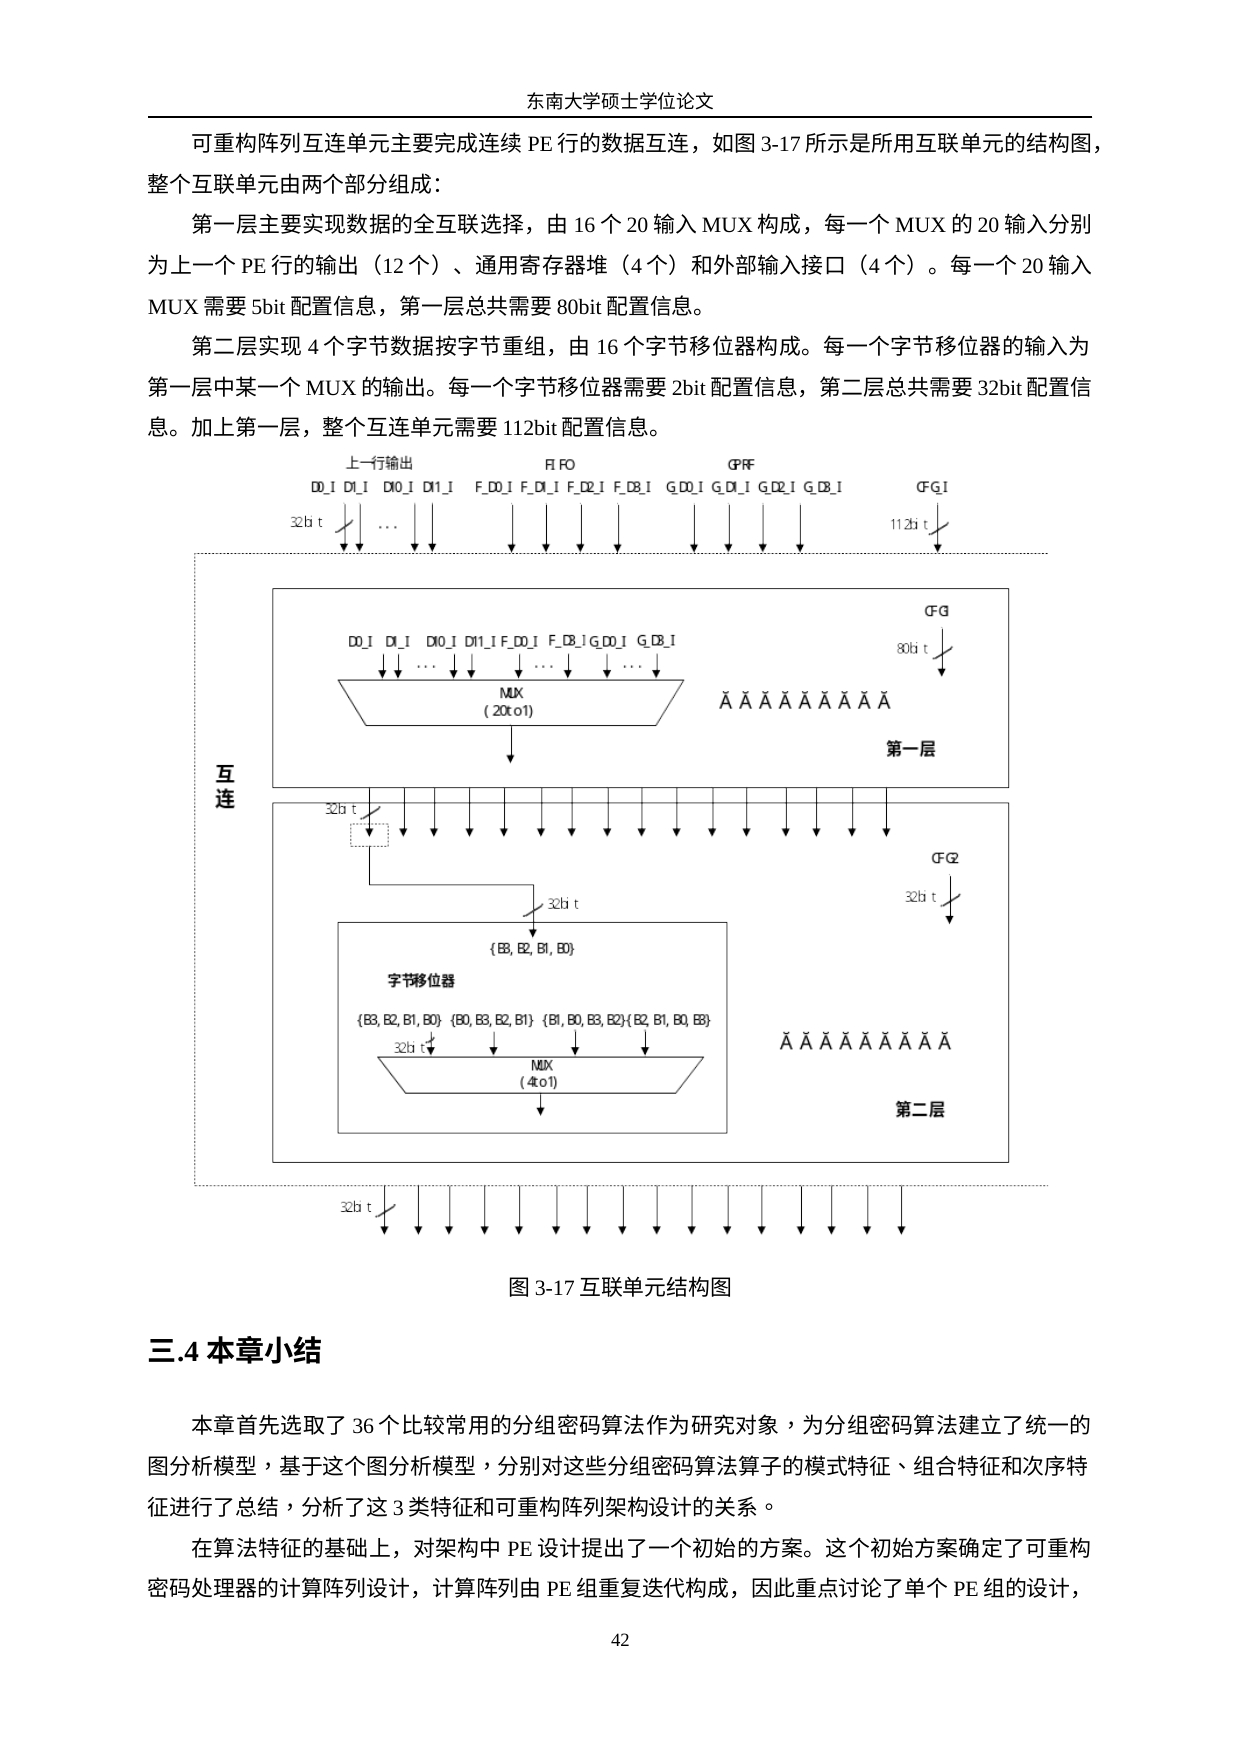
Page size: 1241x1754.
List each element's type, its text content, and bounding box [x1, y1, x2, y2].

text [148, 1530, 1092, 1603]
text 本章小结 [148, 1318, 1092, 1383]
text 第二层实现4个字节数据按字节重组，由16个字节移位器构成。每一个字节移位器的输入为第一层中某一个MUX的输出。每一个字节移位器需要2bit配置信息，第二层总共需要32bit配置信息。加上第一层，整个互连单元需要112bit配置信息。 [148, 329, 1092, 442]
text 本章首先选取了36个比较常用的分组密码算法作为研究对象，为分组密码算法建立了统一的图分析模型，基于这个图分析模型，分别对这些分组密码算法算子的模式特征、组合特征和次序特征进行了总结，分析了这3类特征和可重构阵列架构设计的关系。 [148, 1409, 1092, 1523]
text 第一层主要实现数据的全互联选择，由16个20输入MUX构成，每一个MUX的20输入分别为上一个PE行的输出（12个）、通用寄存器堆（4个）和外部输入接口（4个）。每一个20输入MUX需要5bit配置信息，第一层总共需要80bit配置信息。 [148, 207, 1092, 321]
text 图3-17互联单元结构图 [148, 1269, 1092, 1302]
text 可重构阵列互连单元主要完成连续PE行的数据互连，如图3-17所示是所用互联单元的结构图，整个互联单元由两个部分组成： [148, 126, 1092, 199]
